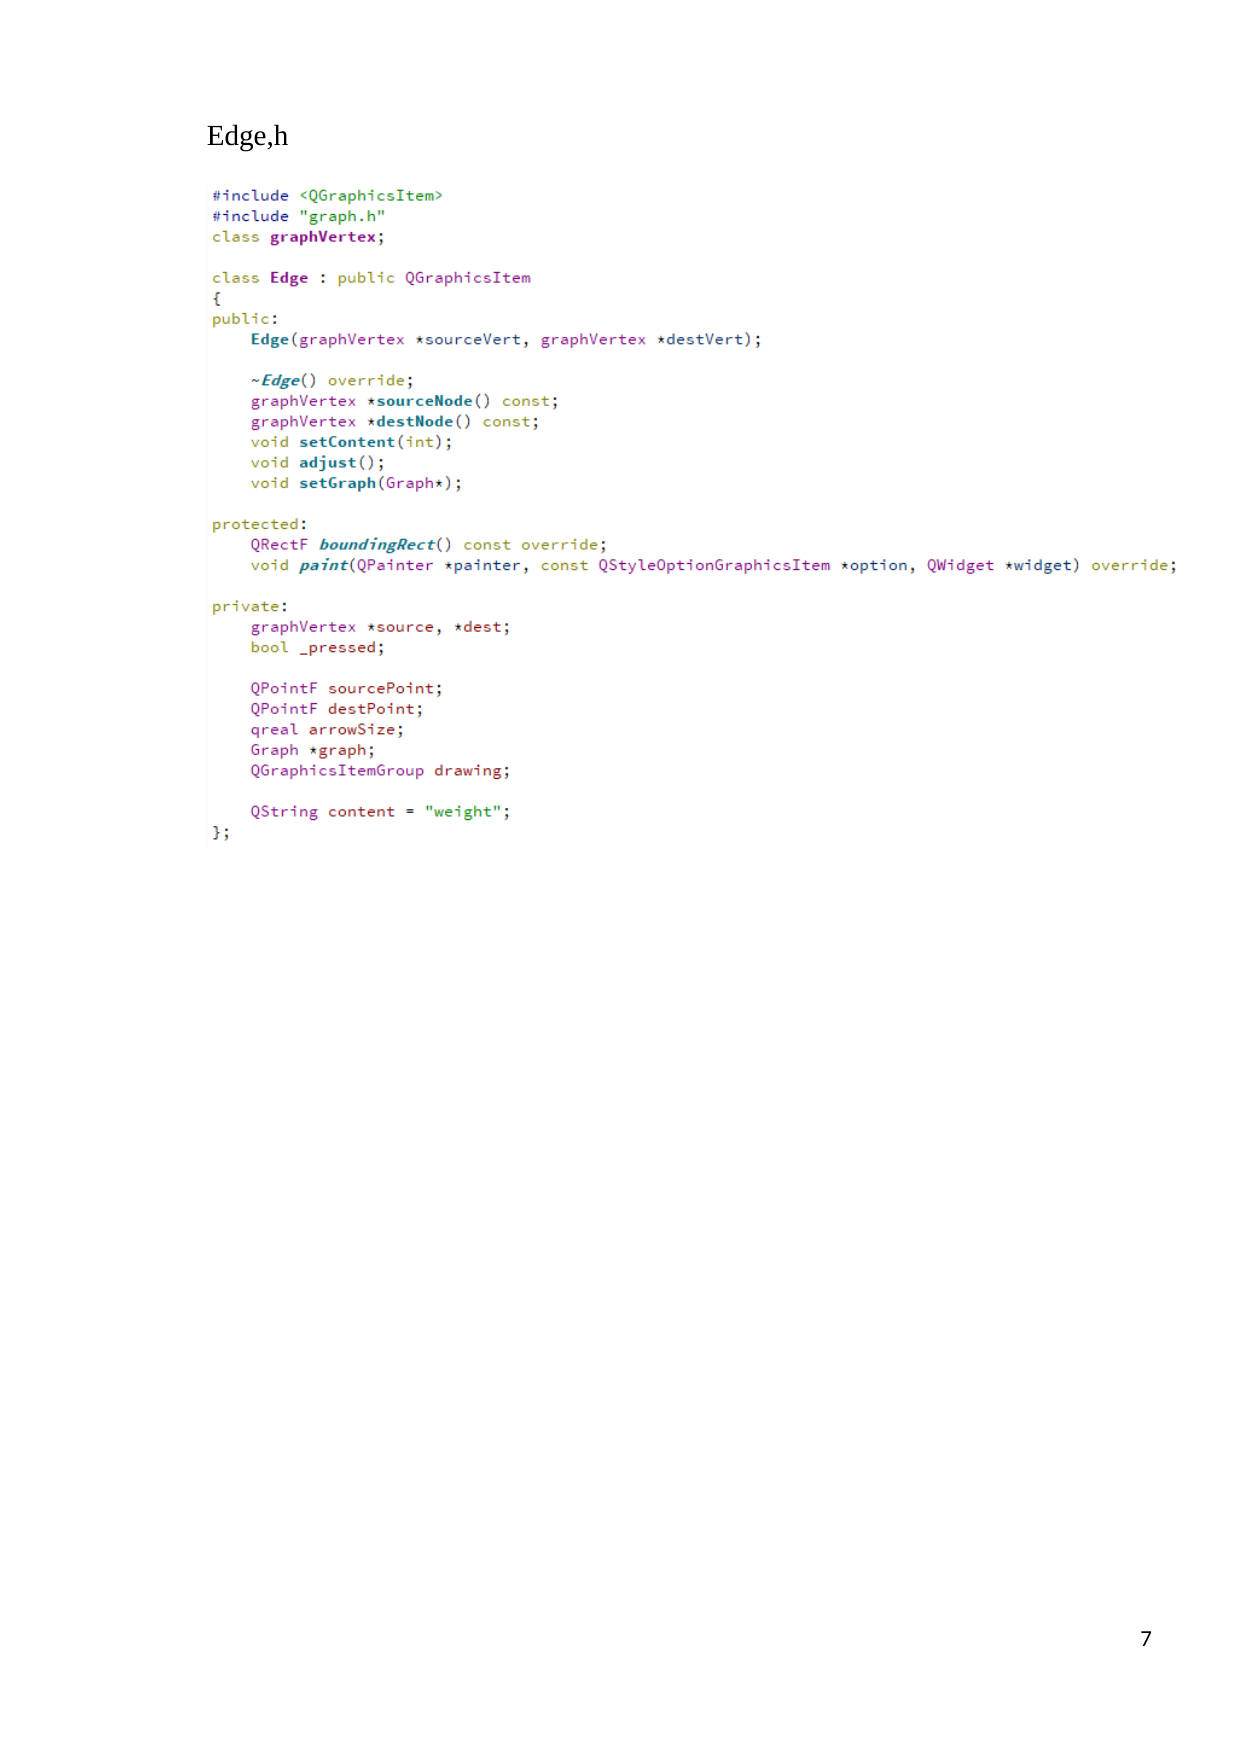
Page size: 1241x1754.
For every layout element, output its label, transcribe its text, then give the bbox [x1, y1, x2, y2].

text Edge,h [207, 118, 1152, 152]
picture [206, 185, 1182, 848]
